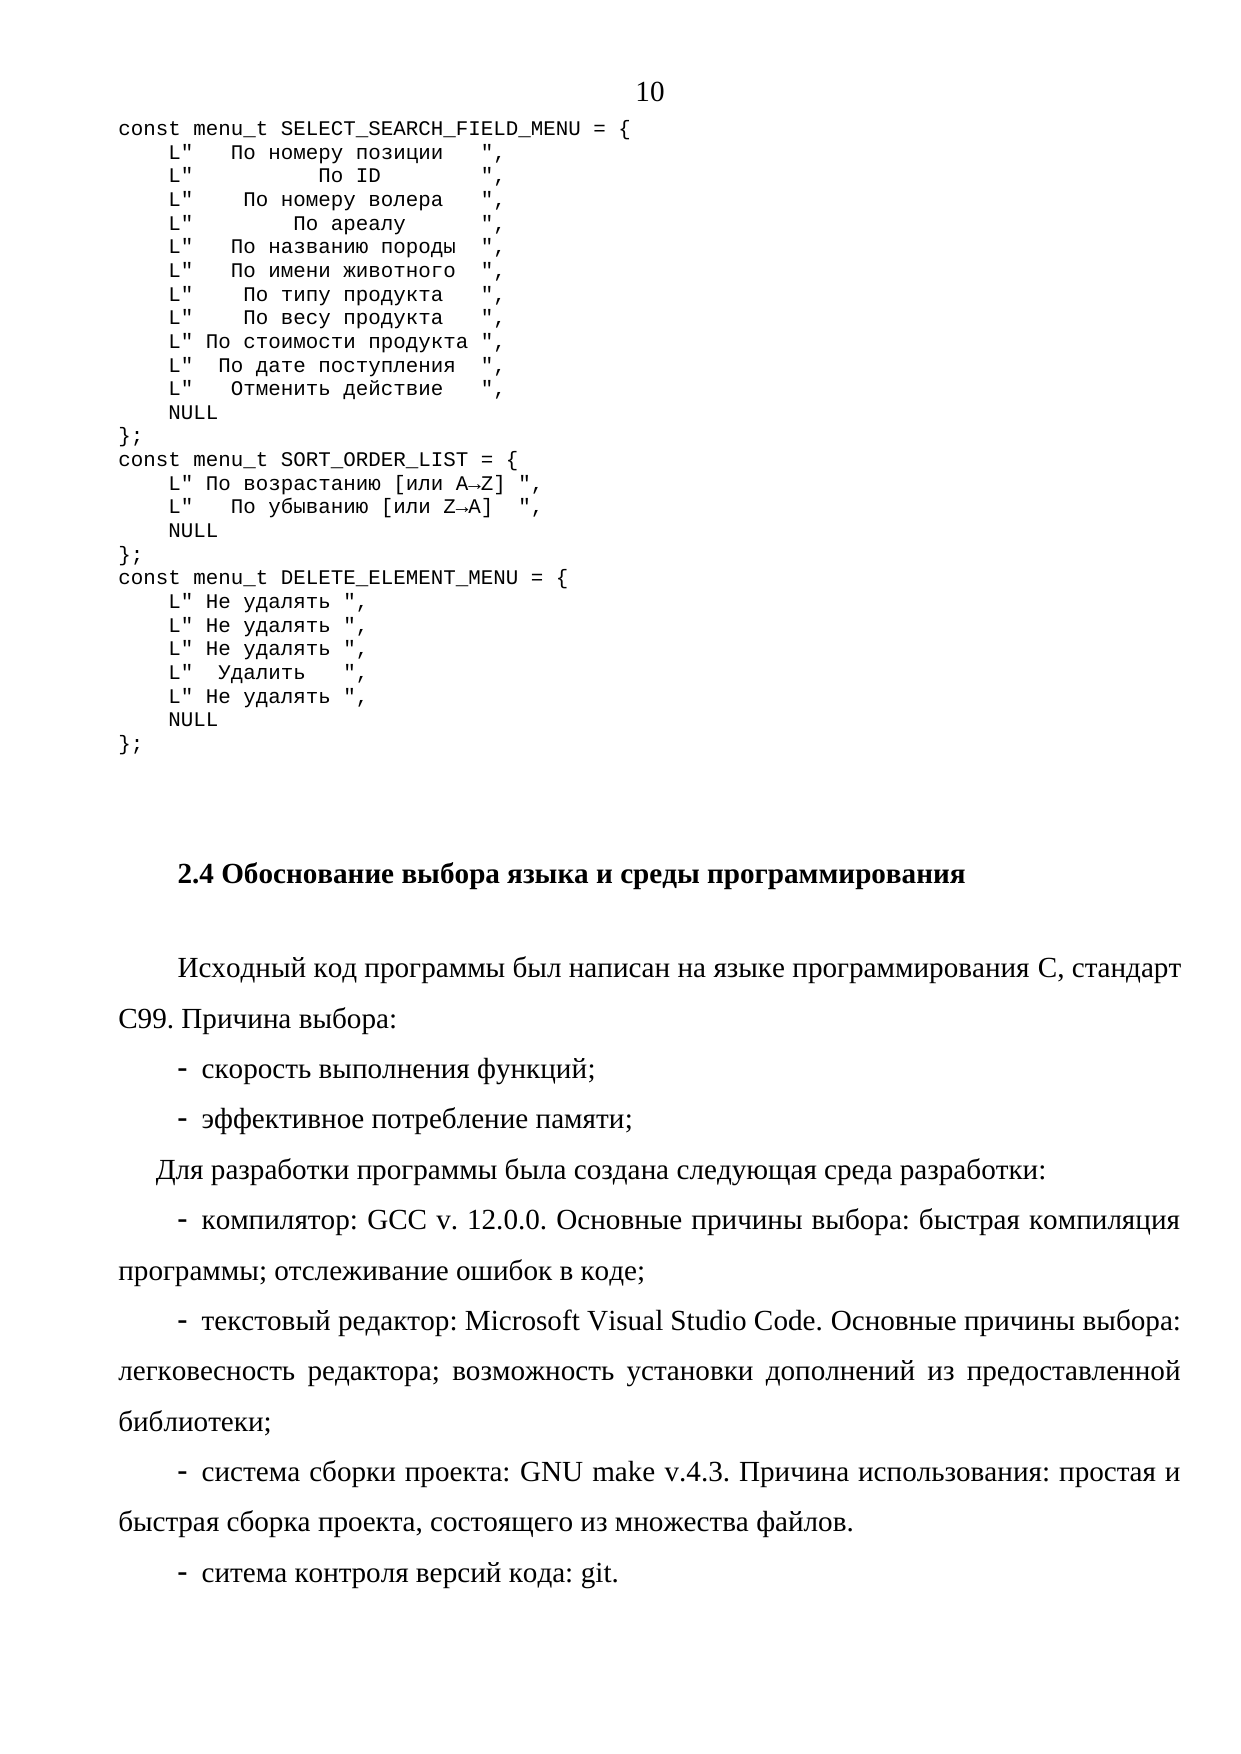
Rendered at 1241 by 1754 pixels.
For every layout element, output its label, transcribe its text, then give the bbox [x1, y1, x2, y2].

list текстовый редактор: Microsoft Visual Studio Code. Основные причины выбора: легковесность редактора; возможность установки дополнений из предоставленной библиотеки; [118, 1303, 1181, 1437]
list система сборки проекта: GNU make v.4.3. Причина использования: простая и быстрая сборка проекта, состоящего из множества файлов. [118, 1454, 1181, 1538]
text L" По имени животного ", [118, 260, 1181, 284]
text const menu_t SELECT_SEARCH_FIELD_MENU = { [118, 118, 1181, 142]
text Для разработки программы была создана следующая среда разработки: [156, 1152, 1181, 1186]
text L" По дате поступления ", [118, 354, 1181, 378]
text L" Не удалять ", [118, 615, 1181, 638]
text L" По названию породы ", [118, 236, 1181, 260]
text }; [118, 426, 1181, 449]
text NULL [118, 402, 1181, 426]
text const menu_t DELETE_ELEMENT_MENU = { [118, 567, 1181, 591]
text L" Отменить действие ", [118, 378, 1181, 402]
text L" По ареалу ", [118, 213, 1181, 236]
list эффективное потребление памяти; [118, 1102, 1181, 1135]
text NULL [118, 520, 1181, 544]
text L" По типу продукта ", [118, 284, 1181, 307]
text L" Не удалять ", [118, 638, 1181, 662]
text L" Не удалять ", [118, 591, 1181, 615]
list скорость выполнения функций; [118, 1051, 1181, 1085]
text L" По ID ", [118, 165, 1181, 189]
text NULL [118, 709, 1181, 733]
subtitle Обоснование выбора языка и среды программирования [118, 857, 1181, 890]
list компилятор: GCC v. 12.0.0. Основные причины выбора: быстрая компиляция программы; отслеживание ошибок в коде; [118, 1202, 1181, 1286]
text L" По стоимости продукта ", [118, 331, 1181, 354]
text L" По убыванию [или Z→A] ", [118, 496, 1181, 520]
text L" По номеру позиции ", [118, 142, 1181, 165]
text L" По номеру волера ", [118, 189, 1181, 213]
text L" По весу продукта ", [118, 307, 1181, 331]
text Исходный код программы был написан на языке программирования C, стандарт С99. Причина выбора: [118, 951, 1181, 1034]
text }; [118, 544, 1181, 567]
text L" Удалить ", [118, 662, 1181, 686]
text L" По возрастанию [или A→Z] ", [118, 473, 1181, 496]
text }; [118, 733, 1181, 757]
text L" Не удалять ", [118, 686, 1181, 709]
text const menu_t SORT_ORDER_LIST = { [118, 449, 1181, 473]
list ситема контроля версий кода: git. [118, 1555, 1181, 1588]
